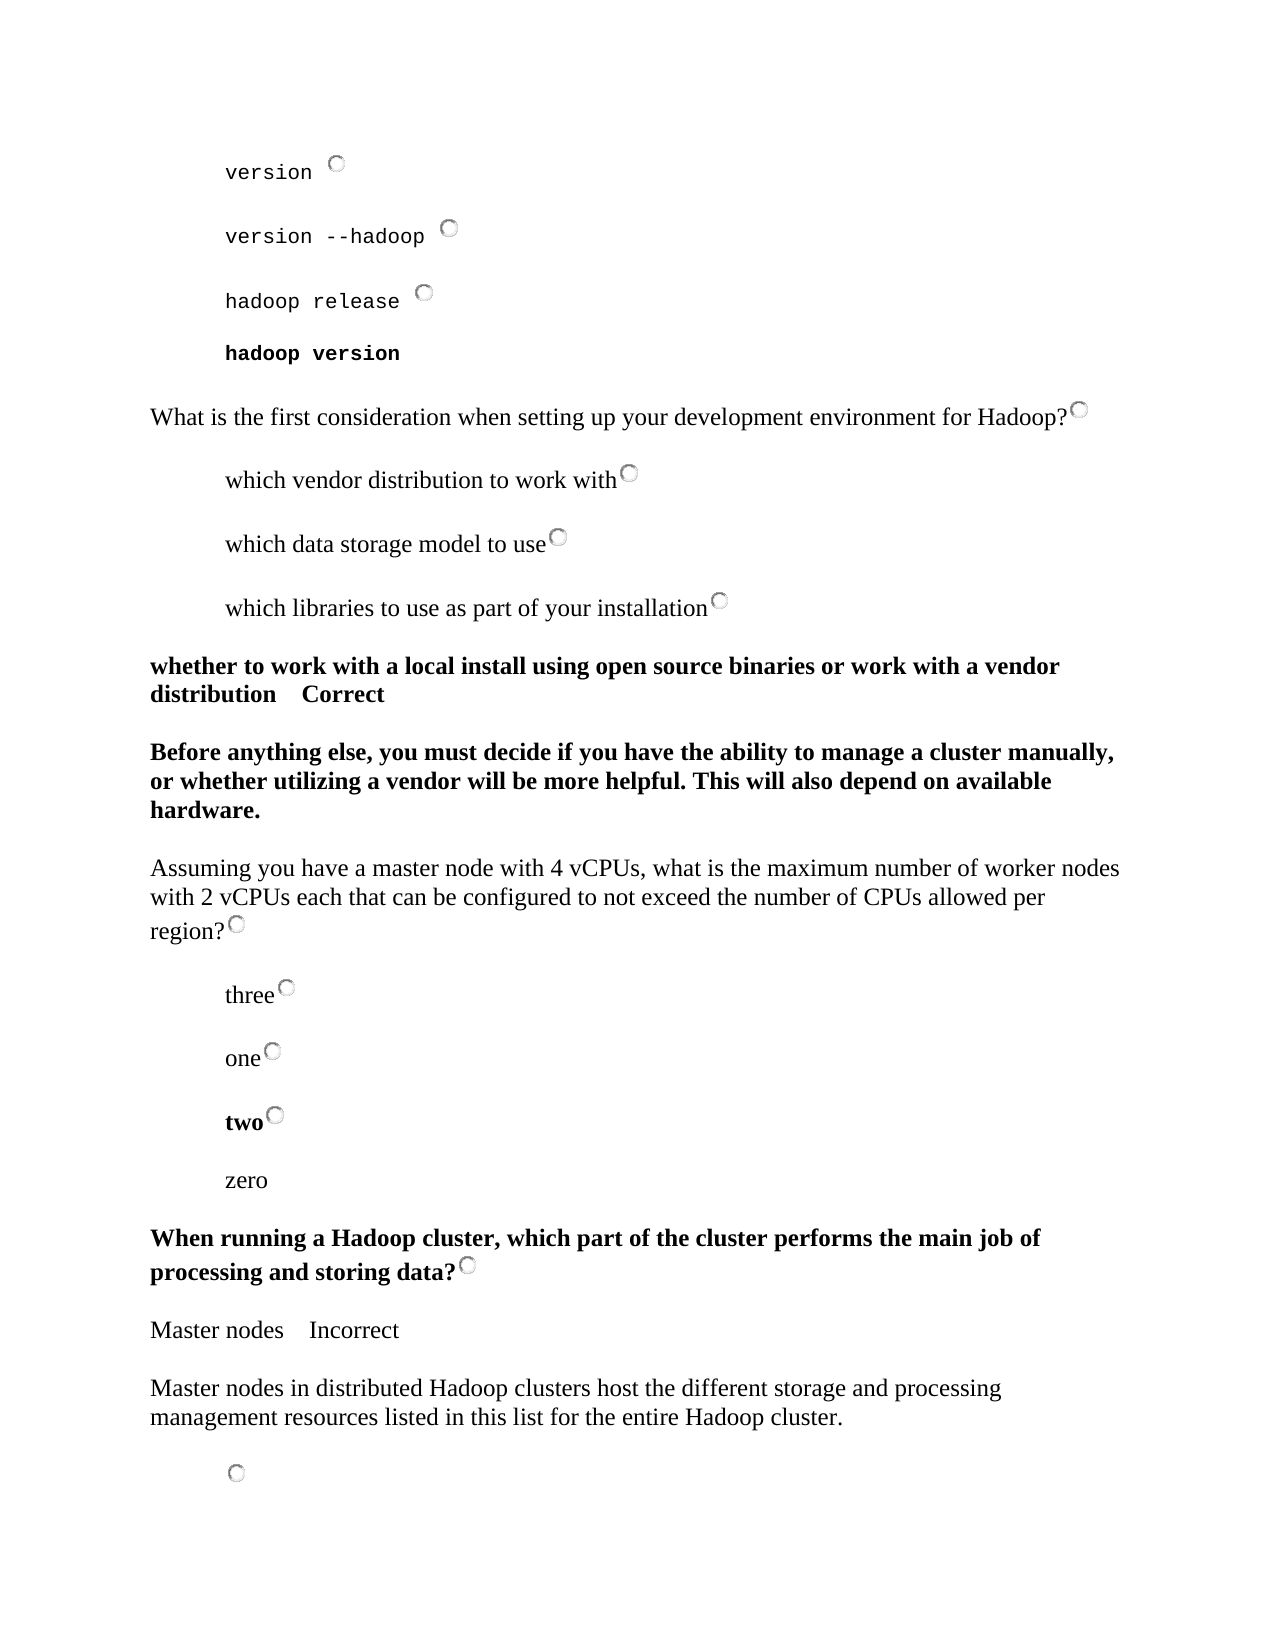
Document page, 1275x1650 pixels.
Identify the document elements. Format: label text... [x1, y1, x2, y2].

text whether to work with a local install using open source binaries or work with a vendor distribution Correct [150, 651, 1125, 708]
text version [225, 150, 1125, 185]
text Before anything else, you must decide if you have the ability to manage a cluster manually, or whether utilizing a vendor will be more helpful. This will also depend on available hardware. [150, 737, 1125, 824]
text hadoop release [225, 279, 1125, 314]
text Assuming you have a master node with 4 vCPUs, what is the maximum number of worker nodes with 2 vCPUs each that can be configured to not exceed the number of CPUs allowed per region? [150, 853, 1125, 945]
text version --hadoop [225, 214, 1125, 250]
text one [225, 1038, 1125, 1072]
text two [225, 1101, 1125, 1136]
text Master nodes in distributed Hadoop clusters host the different storage and processing management resources listed in this list for the entire Hadoop cluster. [150, 1373, 1125, 1431]
text When running a Hadoop cluster, which part of the cluster performs the main job of processing and storing data? [150, 1223, 1125, 1286]
text which vendor distribution to work with [225, 460, 1125, 494]
text which libraries to use as part of your installation [225, 587, 1125, 622]
text hadoop version [225, 343, 1125, 367]
text three [225, 974, 1125, 1008]
text What is the first consideration when setting up your development environment for Hadoop? [150, 396, 1125, 431]
text Master nodes Incorrect [150, 1315, 1125, 1344]
text which data storage model to use [225, 523, 1125, 558]
text zero [225, 1165, 1125, 1194]
